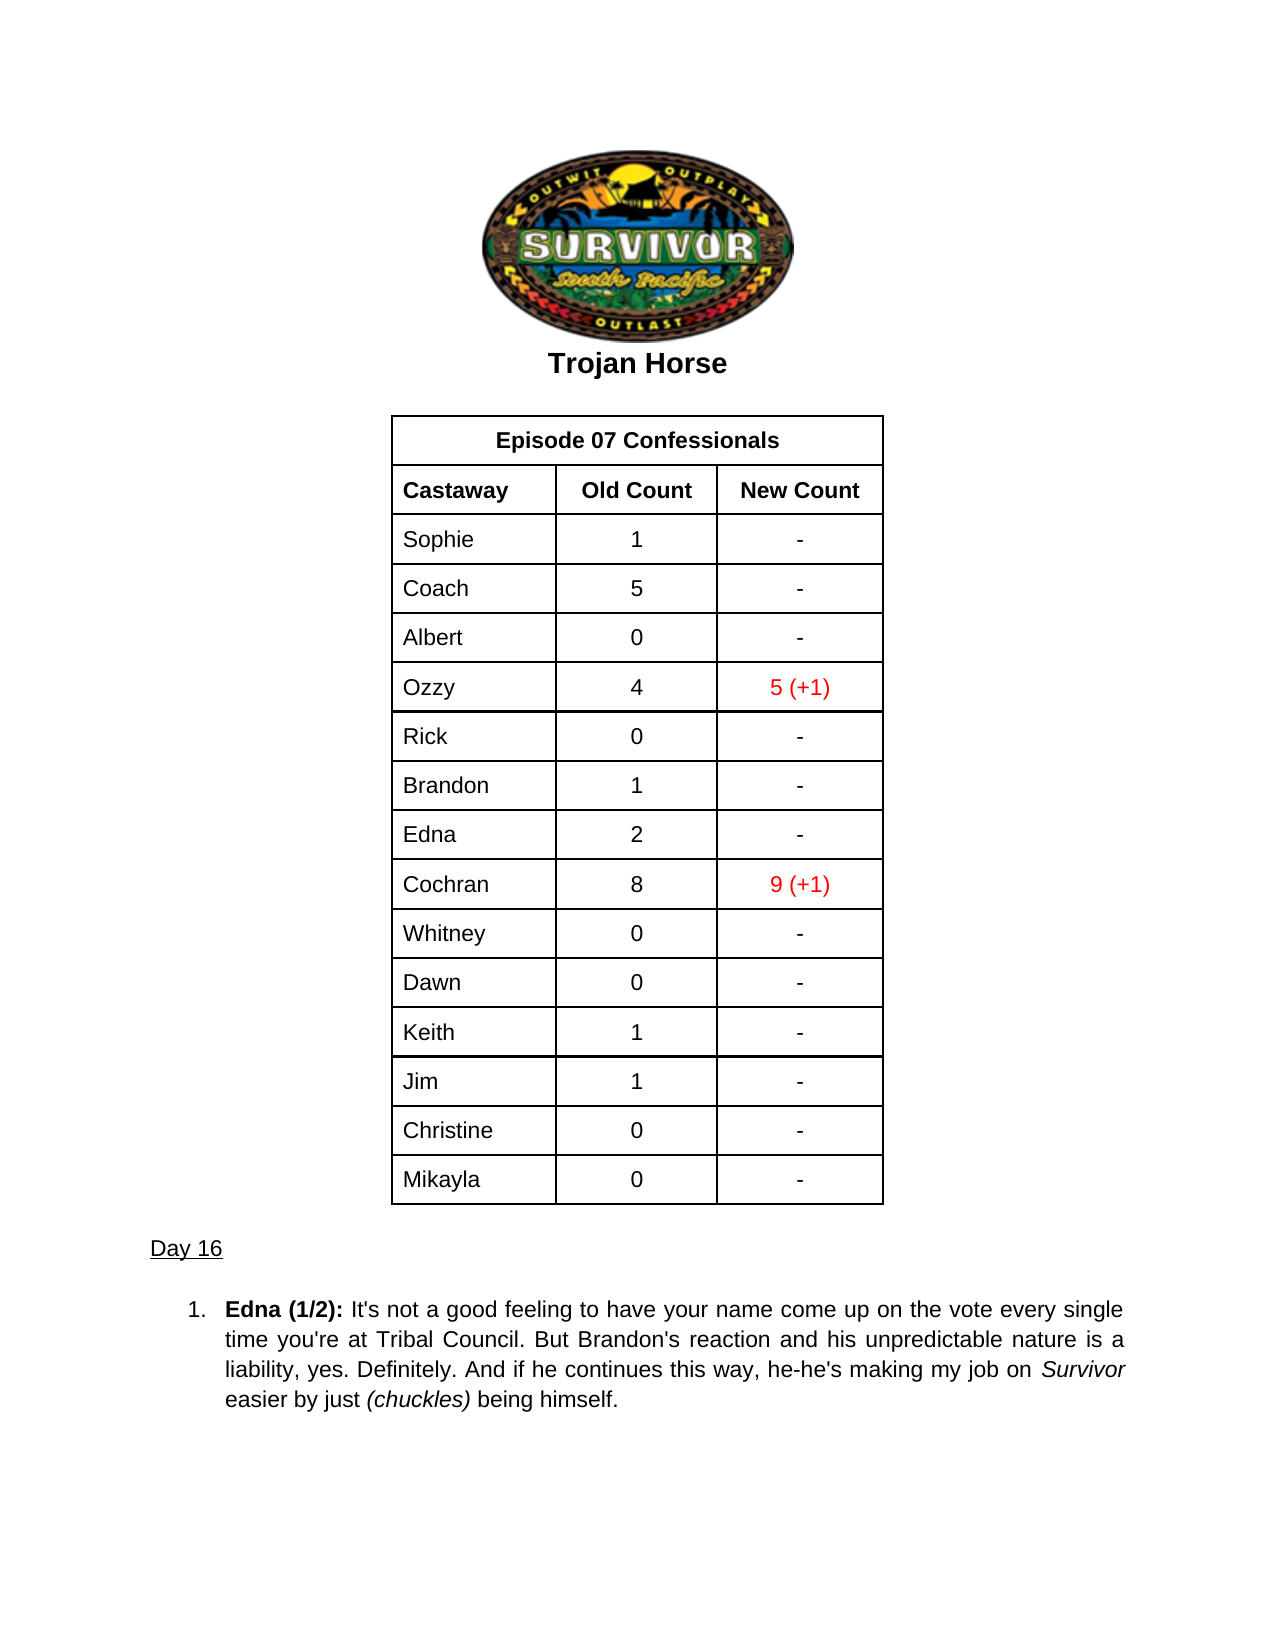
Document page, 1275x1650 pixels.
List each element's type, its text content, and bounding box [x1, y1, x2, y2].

table_cell 0 [557, 713, 716, 760]
table_cell Dawn [393, 959, 555, 1006]
table_cell Keith [393, 1008, 555, 1055]
table_cell 0 [557, 910, 716, 957]
table_cell 1 [557, 762, 716, 809]
table_cell Mikayla [393, 1156, 555, 1203]
table_cell 1 [557, 1058, 716, 1104]
table_cell Jim [393, 1058, 555, 1104]
table_cell Brandon [393, 762, 555, 809]
table_cell - [718, 811, 882, 858]
text Day 16 [150, 1235, 1125, 1262]
table_cell 9 (+1) [718, 860, 882, 907]
table_cell Sophie [393, 515, 555, 563]
table_cell - [718, 762, 882, 809]
table_cell 1 [557, 1008, 716, 1055]
table_cell - [718, 614, 882, 661]
table_cell 8 [557, 860, 716, 907]
table_cell 0 [557, 959, 716, 1006]
table_cell - [718, 1156, 882, 1203]
table_header Episode 07 Confessionals [393, 417, 882, 464]
table_cell 1 [557, 515, 716, 563]
table_cell - [718, 515, 882, 563]
table_cell 0 [557, 614, 716, 661]
table_cell Albert [393, 614, 555, 661]
table_cell 0 [557, 1156, 716, 1203]
list Edna (1/2): It's not a good feeling to have your name come up on the vote every single time you're at Tribal Council. But Brandon's reaction and his unpredictable nature is a liability, yes. Definitely. And if he continues this way, he-he's making my job on Survivor easier by just (chuckles) being himself. [187, 1296, 1125, 1413]
text Trojan Horse [150, 346, 1125, 379]
table_cell - [718, 959, 882, 1006]
table_cell - [718, 1008, 882, 1055]
table_cell Cochran [393, 860, 555, 907]
table_cell Ozzy [393, 663, 555, 710]
table_cell Coach [393, 565, 555, 612]
table_cell Christine [393, 1107, 555, 1154]
table_cell New Count [718, 466, 882, 513]
table_cell - [718, 910, 882, 957]
table_cell Rick [393, 713, 555, 760]
table_cell 5 (+1) [718, 663, 882, 710]
table_cell 0 [557, 1107, 716, 1154]
table_cell - [718, 1058, 882, 1104]
table_cell 5 [557, 565, 716, 612]
table_cell - [718, 1107, 882, 1154]
table_cell 2 [557, 811, 716, 858]
table_cell 4 [557, 663, 716, 710]
table_cell - [718, 713, 882, 760]
table_cell - [718, 565, 882, 612]
table_cell Castaway [393, 466, 555, 513]
table_cell Whitney [393, 910, 555, 957]
table_cell Old Count [557, 466, 716, 513]
picture [481, 150, 794, 343]
table_cell Edna [393, 811, 555, 858]
